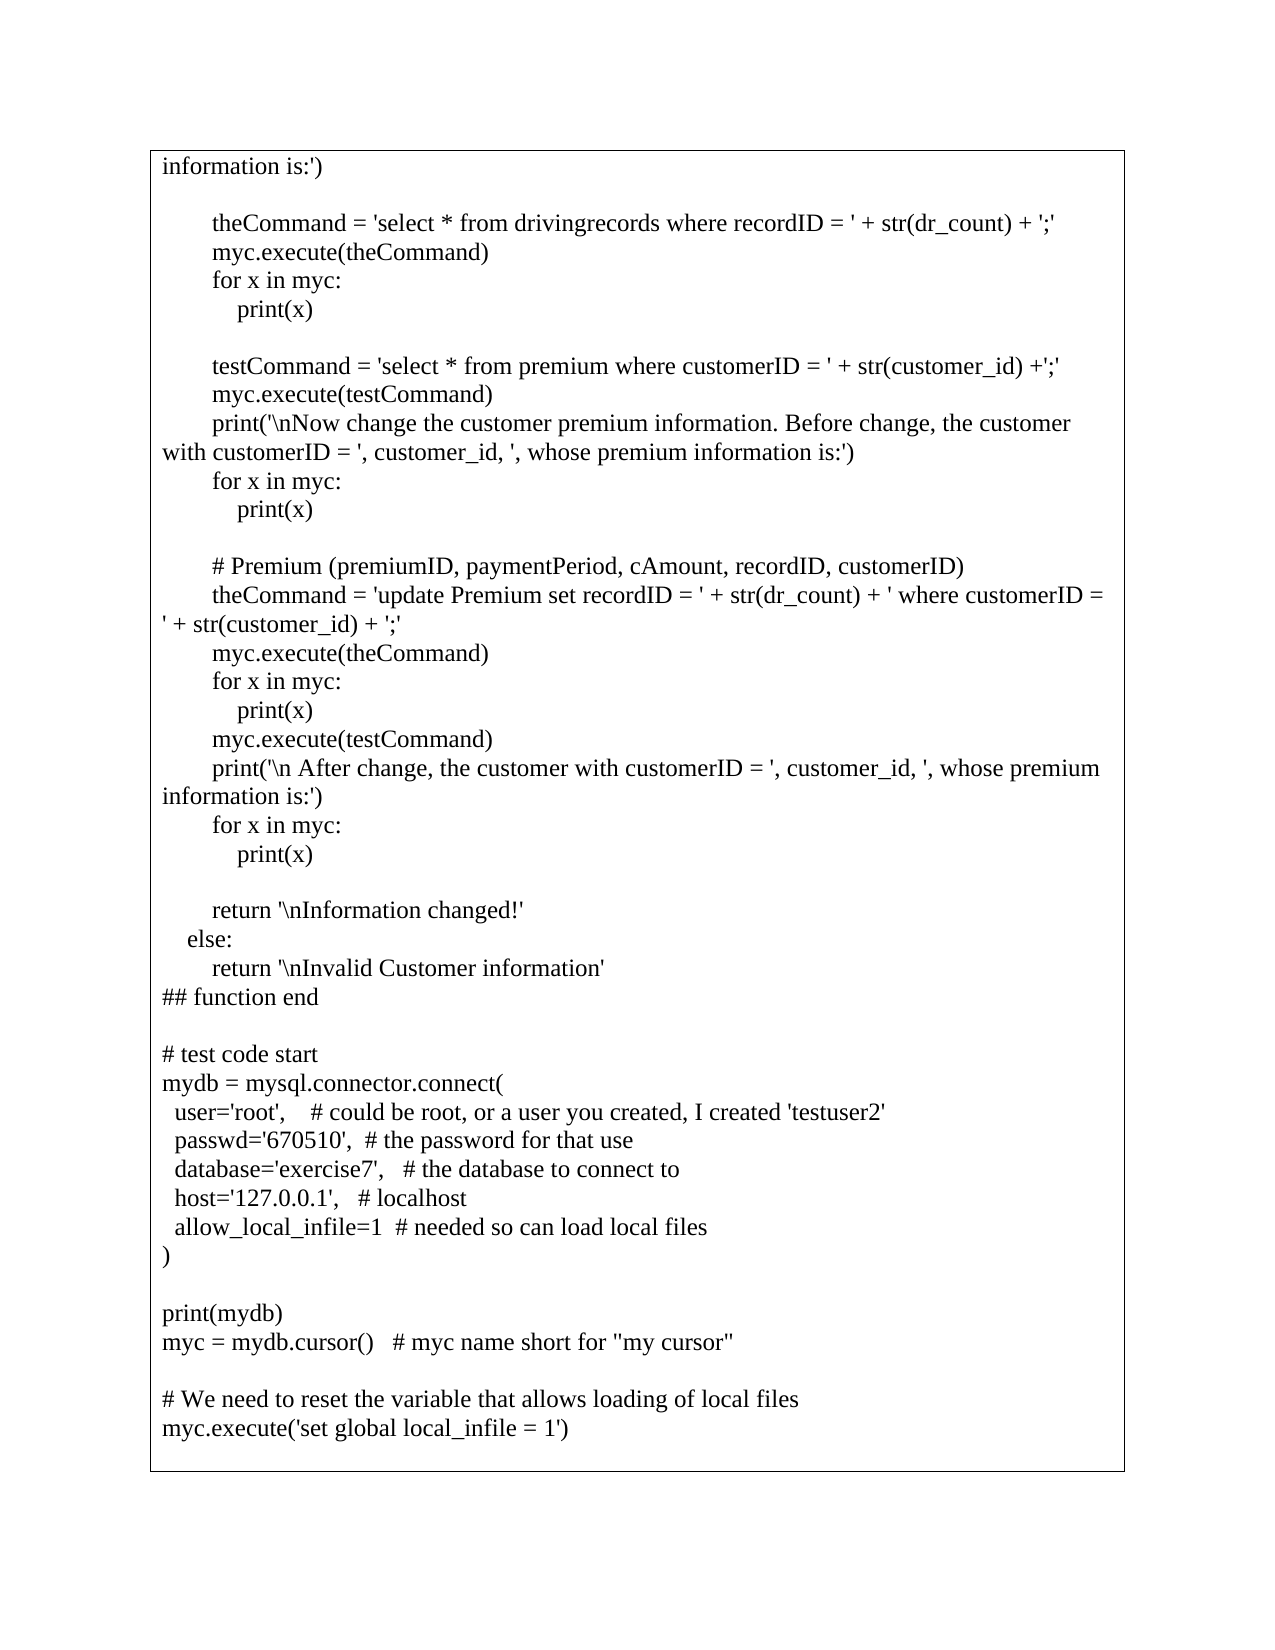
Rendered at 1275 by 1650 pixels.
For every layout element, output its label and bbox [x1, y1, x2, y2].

table_header [151, 151, 1124, 1471]
